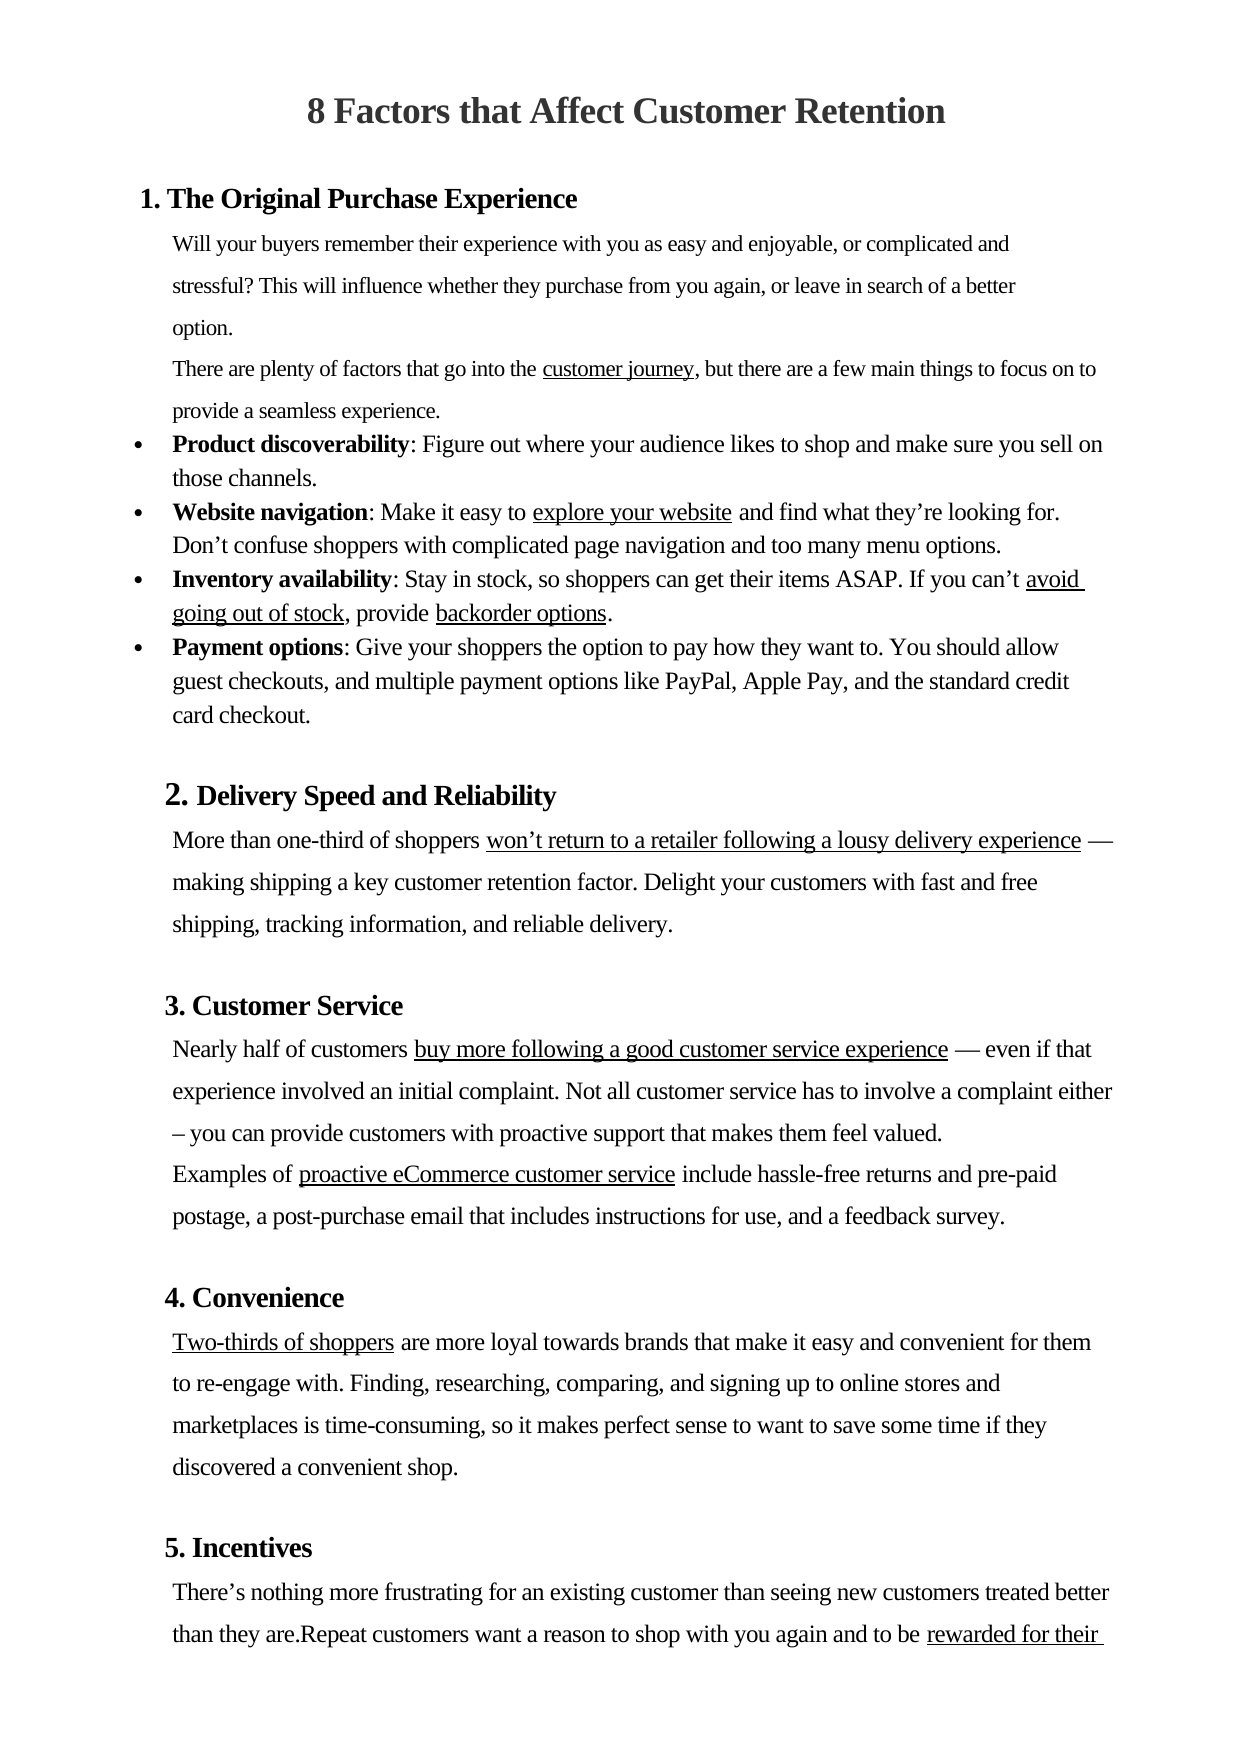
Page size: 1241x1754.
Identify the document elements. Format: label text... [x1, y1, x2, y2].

text option. [172, 298, 1113, 340]
list Inventory availability: Stay in stock, so shoppers can get their items ASAP. If you can’t avoid going out of stock, provide backorder options. [134, 559, 1113, 627]
subtitle 4. Convenience [164, 1272, 1113, 1313]
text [172, 1564, 1113, 1648]
text More than one-third of shoppers won’t return to a retailer following a lousy delivery experience — making shipping a key customer retention factor. Delight your customers with fast and free shipping, tracking information, and reliable delivery. [172, 812, 1113, 938]
text Will your buyers remember their experience with you as easy and enjoyable, or complicated and [172, 214, 1113, 256]
text Two-thirds of shoppers are more loyal towards brands that make it easy and convenient for them to re-engage with. Finding, researching, comparing, and signing up to online stores and marketplaces is time-consuming, so it makes perfect sense to want to save some time if they discovered a convenient shop. [172, 1313, 1113, 1481]
list Product discoverability: Figure out where your audience likes to shop and make sure you sell on those channels. [134, 423, 1113, 491]
subtitle 5. Incentives [164, 1522, 1113, 1564]
subtitle 8 Factors that Affect Customer Retention [139, 74, 1113, 131]
text stressful? This will influence whether they purchase from you again, or leave in search of a better [172, 256, 1113, 298]
subtitle 2. Delivery Speed and Reliability [164, 771, 1113, 812]
text Nearly half of customers buy more following a good customer service experience — even if that experience involved an initial complaint. Not all customer service has to involve a complaint either – you can provide customers with proactive support that makes them feel valued. [172, 1021, 1113, 1147]
list Website navigation: Make it easy to explore your website and find what they’re looking for. Don’t confuse shoppers with complicated page navigation and too many menu options. [134, 491, 1113, 559]
subtitle 3. Customer Service [164, 979, 1113, 1021]
text There are plenty of factors that go into the customer journey, but there are a few main things to focus on to provide a seamless experience. [172, 340, 1113, 423]
subtitle 1. The Original Purchase Experience [139, 173, 1113, 214]
list Payment options: Give your shoppers the option to pay how they want to. You should allow guest checkouts, and multiple payment options like PayPal, Apple Pay, and the standard credit card checkout. [134, 627, 1113, 729]
text Examples of proactive eCommerce customer service include hassle-free returns and pre-paid postage, a post-purchase email that includes instructions for use, and a feedback survey. [172, 1147, 1113, 1230]
